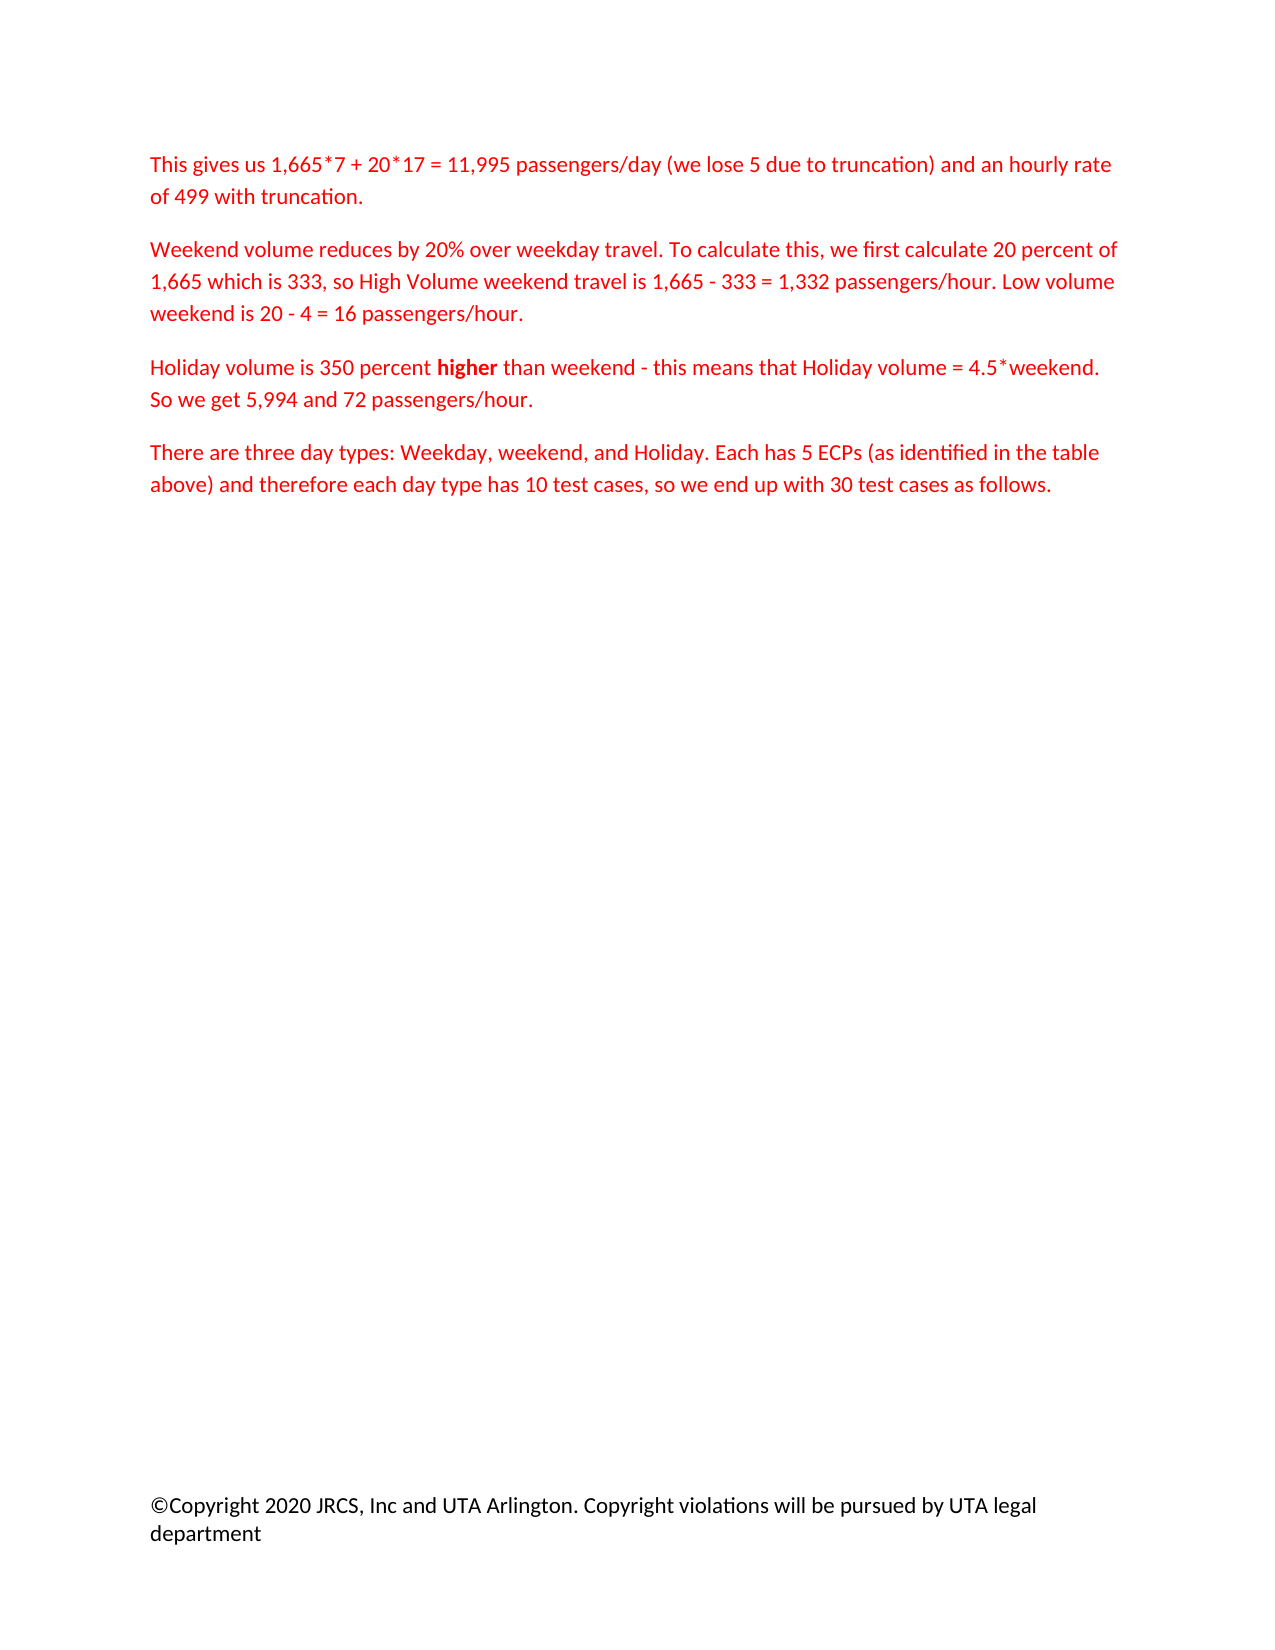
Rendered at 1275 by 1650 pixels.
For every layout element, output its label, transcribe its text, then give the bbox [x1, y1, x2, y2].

text Holiday volume is 350 percent higher than weekend - this means that Holiday volume = 4.5*weekend. So we get 5,994 and 72 passengers/hour. [150, 353, 1125, 413]
text There are three day types: Weekday, weekend, and Holiday. Each has 5 ECPs (as identified in the table above) and therefore each day type has 10 test cases, so we end up with 30 test cases as follows. [150, 438, 1125, 498]
text Weekend volume reduces by 20% over weekday travel. To calculate this, we first calculate 20 percent of 1,665 which is 333, so High Volume weekend travel is 1,665 - 333 = 1,332 passengers/hour. Low volume weekend is 20 - 4 = 16 passengers/hour. [150, 235, 1125, 328]
text This gives us 1,665*7 + 20*17 = 11,995 passengers/day (we lose 5 due to truncation) and an hourly rate of 499 with truncation. [150, 150, 1125, 210]
